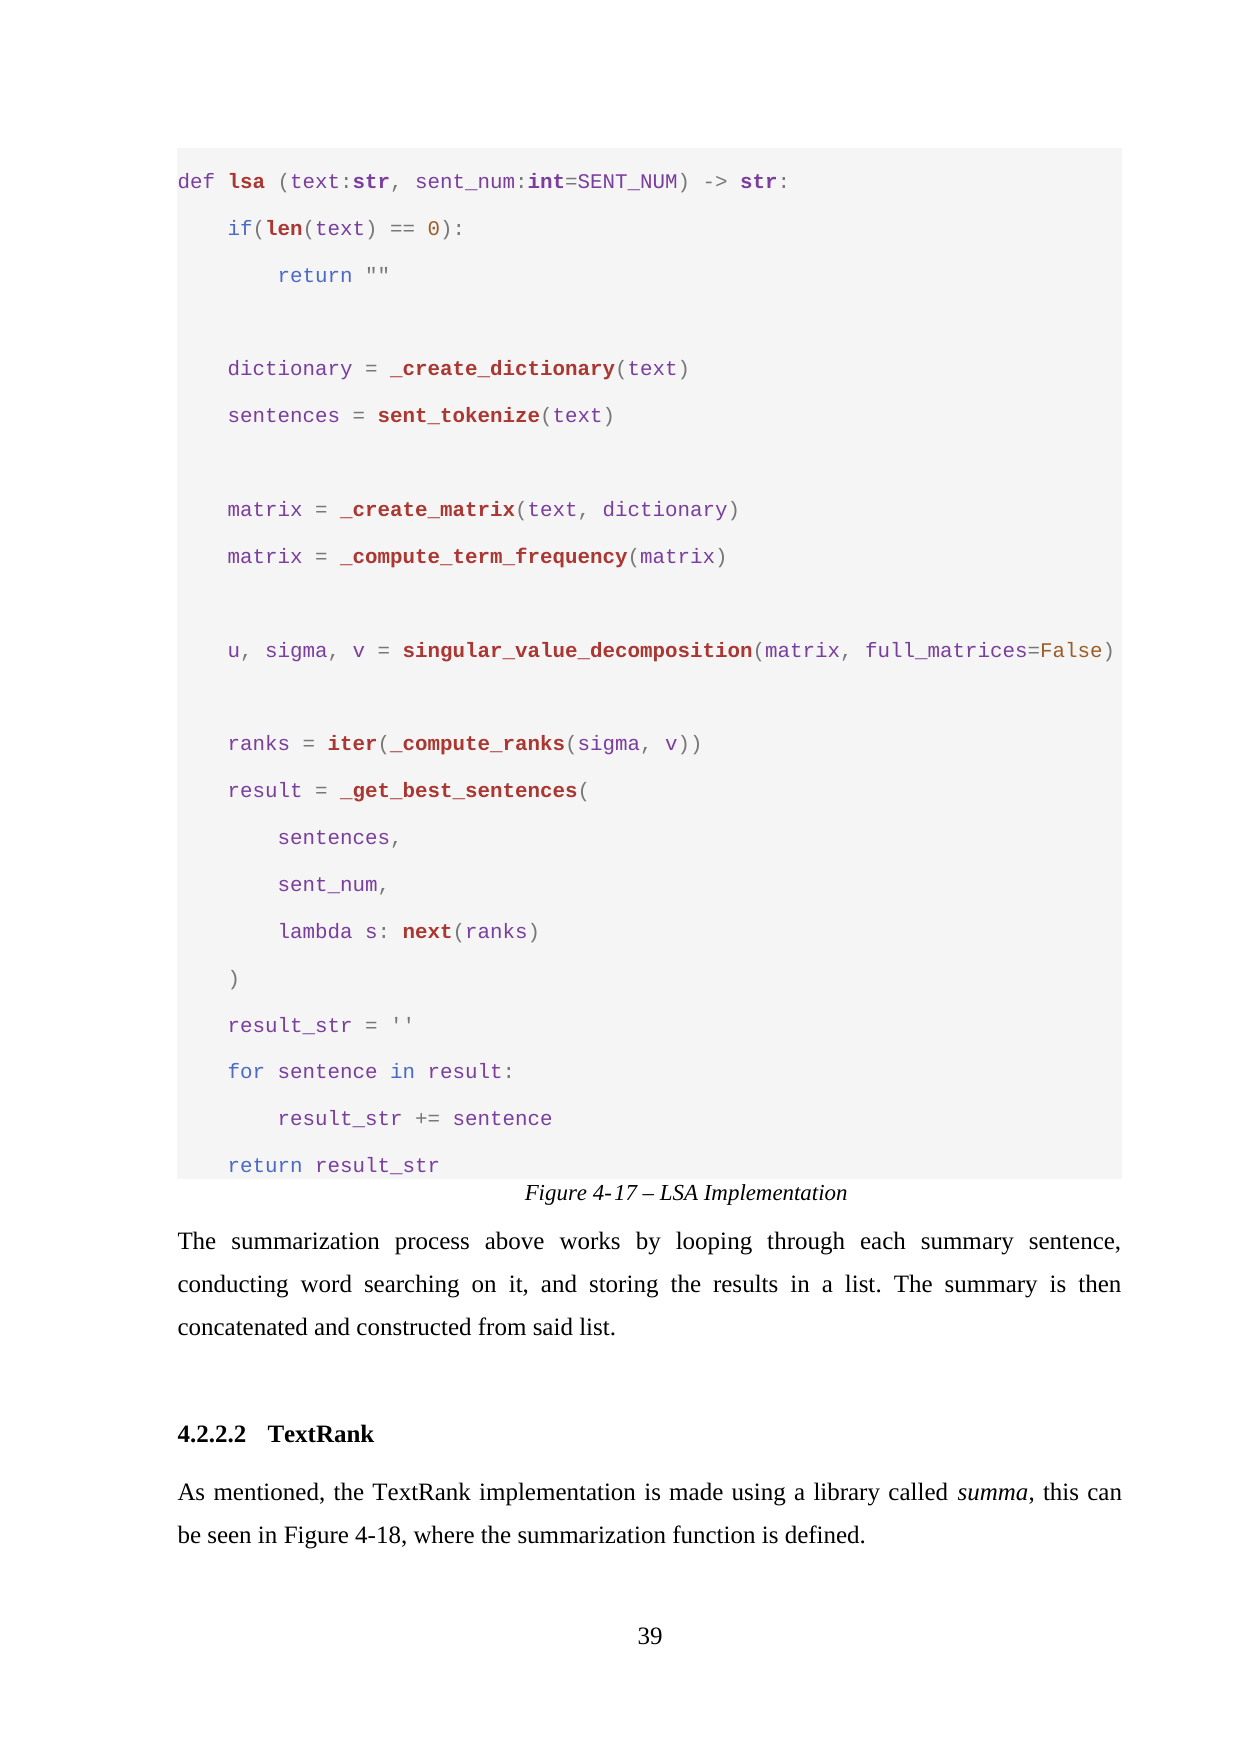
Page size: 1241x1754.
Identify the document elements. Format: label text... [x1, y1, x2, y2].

text ranks = iter(_compute_ranks(sigma, v)) [177, 710, 1122, 757]
text matrix = _create_matrix(text, dictionary) [177, 476, 1122, 523]
text matrix = _compute_term_frequency(matrix) [177, 523, 1122, 569]
text result = _get_best_sentences( [177, 757, 1122, 804]
text sentences, [177, 804, 1122, 851]
text result_str += sentence [177, 1085, 1122, 1132]
text The summarization process above works by looping through each summary sentence, conducting word searching on it, and storing the results in a list. The summary is then concatenated and constructed from said list. [177, 1226, 1122, 1341]
text result_str = '' [177, 991, 1122, 1038]
text ) [177, 944, 1122, 991]
text return "" [177, 241, 1122, 288]
text for sentence in result: [177, 1038, 1122, 1085]
text dictionary = _create_dictionary(text) [177, 335, 1122, 382]
text u, sigma, v = singular_value_decomposition(matrix, full_matrices=False) [177, 616, 1122, 663]
text def lsa (text:str, sent_num:int=SENT_NUM) -> str: [177, 148, 1122, 194]
text if(len(text) == 0): [177, 194, 1122, 241]
text sentences = sent_tokenize(text) [177, 382, 1122, 429]
text sent_num, [177, 851, 1122, 898]
text return result_str [177, 1132, 1122, 1179]
subtitle TextRank [177, 1419, 1122, 1448]
text lambda s: next(ranks) [177, 898, 1122, 944]
